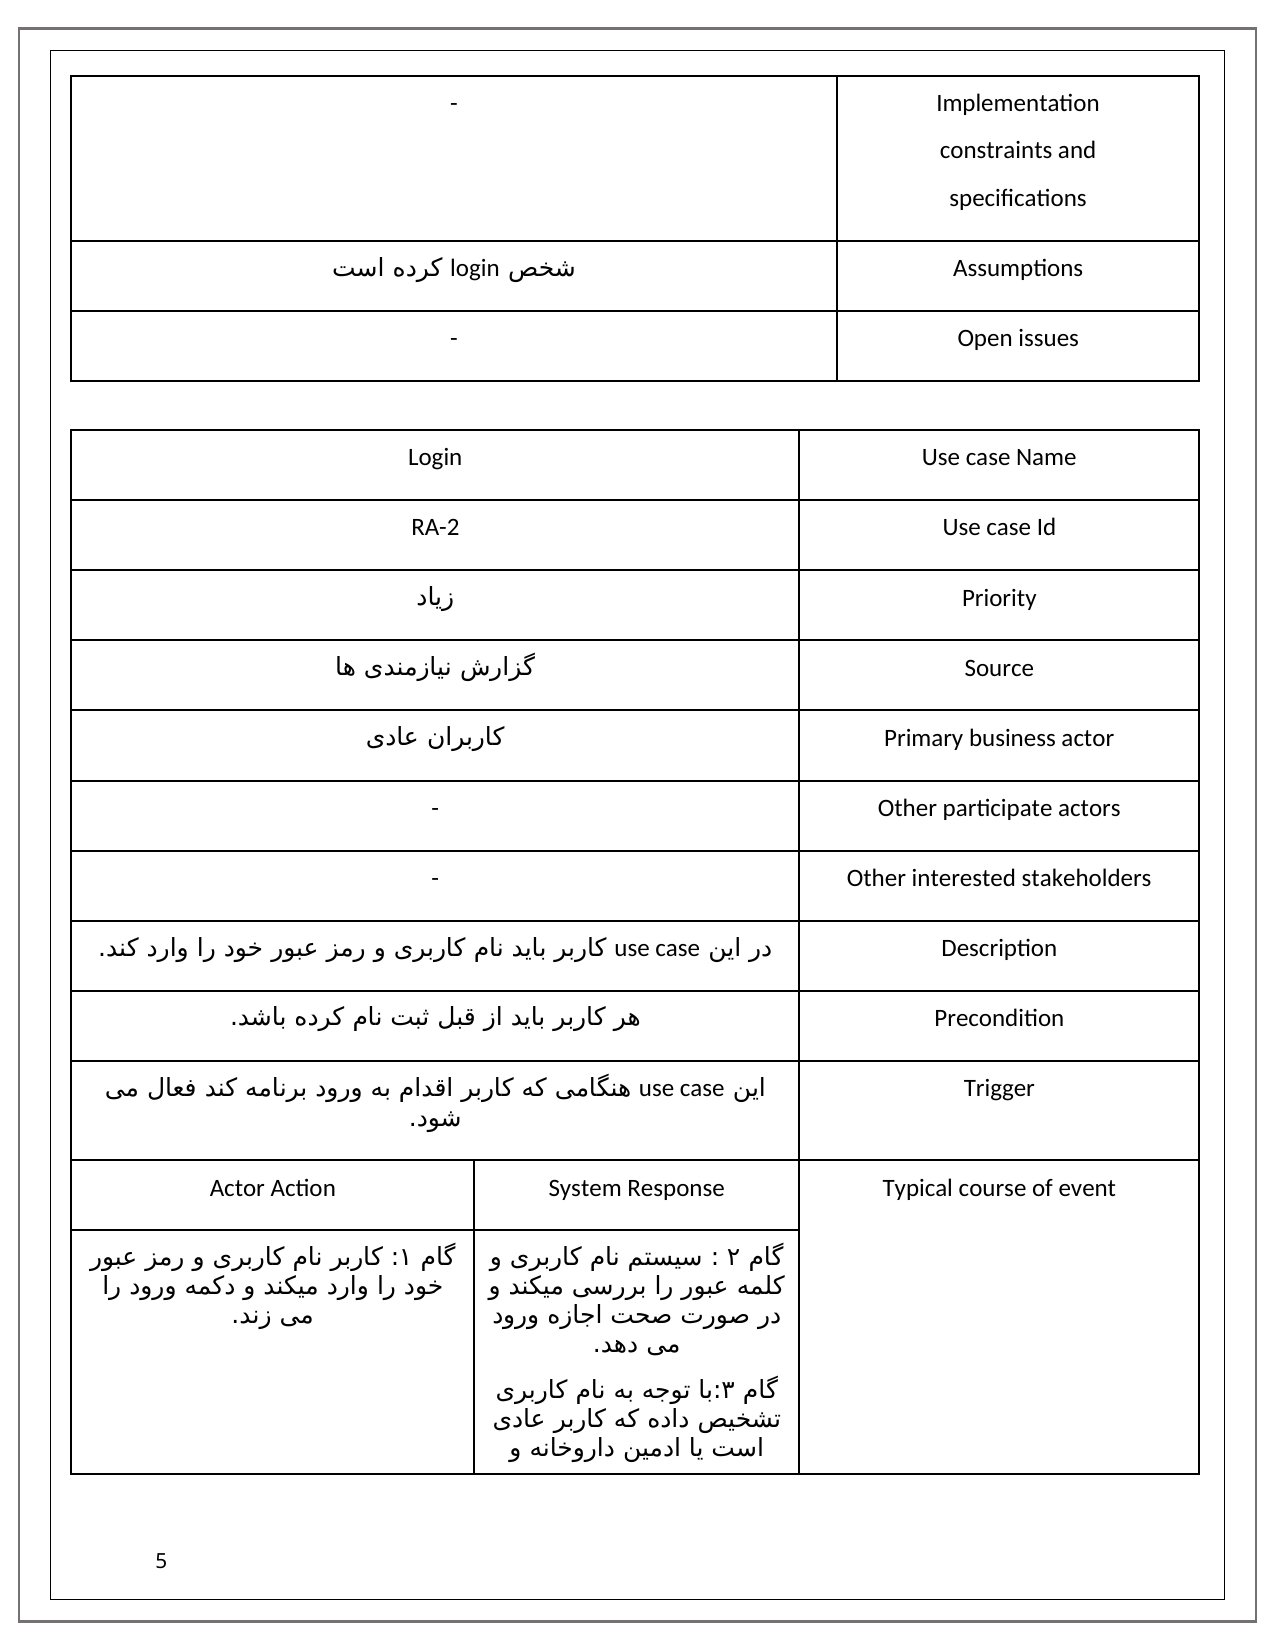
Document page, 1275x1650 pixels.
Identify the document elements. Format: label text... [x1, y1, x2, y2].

table_cell [838, 312, 1198, 380]
table_cell هر کاربر باید از قبل ثبت نام کرده باشد. [72, 992, 798, 1060]
table_cell [838, 77, 1198, 239]
table_cell Precondition [800, 992, 1198, 1060]
table_cell [838, 242, 1198, 309]
table_cell Primary business actor [800, 711, 1198, 779]
table_cell Other participate actors [800, 782, 1198, 849]
table_cell شخص login کرده است [72, 242, 836, 309]
table_cell گزارش نیازمندی ها [72, 641, 798, 709]
table_cell Description [800, 922, 1198, 990]
table_cell زیاد [72, 571, 798, 639]
table_cell Actor Action [72, 1161, 473, 1229]
table_cell - [72, 312, 836, 380]
table_cell این use case هنگامی که کاربر اقدام به ورود برنامه کند فعال می شود. [72, 1062, 798, 1159]
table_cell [475, 1231, 798, 1473]
table_header Login [72, 431, 798, 499]
table_cell Source [800, 641, 1198, 709]
table_cell RA-2 [72, 501, 798, 569]
table_cell Typical course of event [800, 1161, 1198, 1473]
table_header Use case Name [800, 431, 1198, 499]
table_cell System Response [475, 1161, 798, 1229]
table_cell Priority [800, 571, 1198, 639]
table_cell - [72, 77, 836, 239]
table_cell در این use case کاربر باید نام کاربری و رمز عبور خود را وارد کند. [72, 922, 798, 990]
table_cell Other interested stakeholders [800, 852, 1198, 920]
table_cell کاربران عادی [72, 711, 798, 779]
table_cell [72, 1231, 473, 1473]
table_cell - [72, 782, 798, 849]
table_cell Use case Id [800, 501, 1198, 569]
table_cell Trigger [800, 1062, 1198, 1159]
table_cell - [72, 852, 798, 920]
